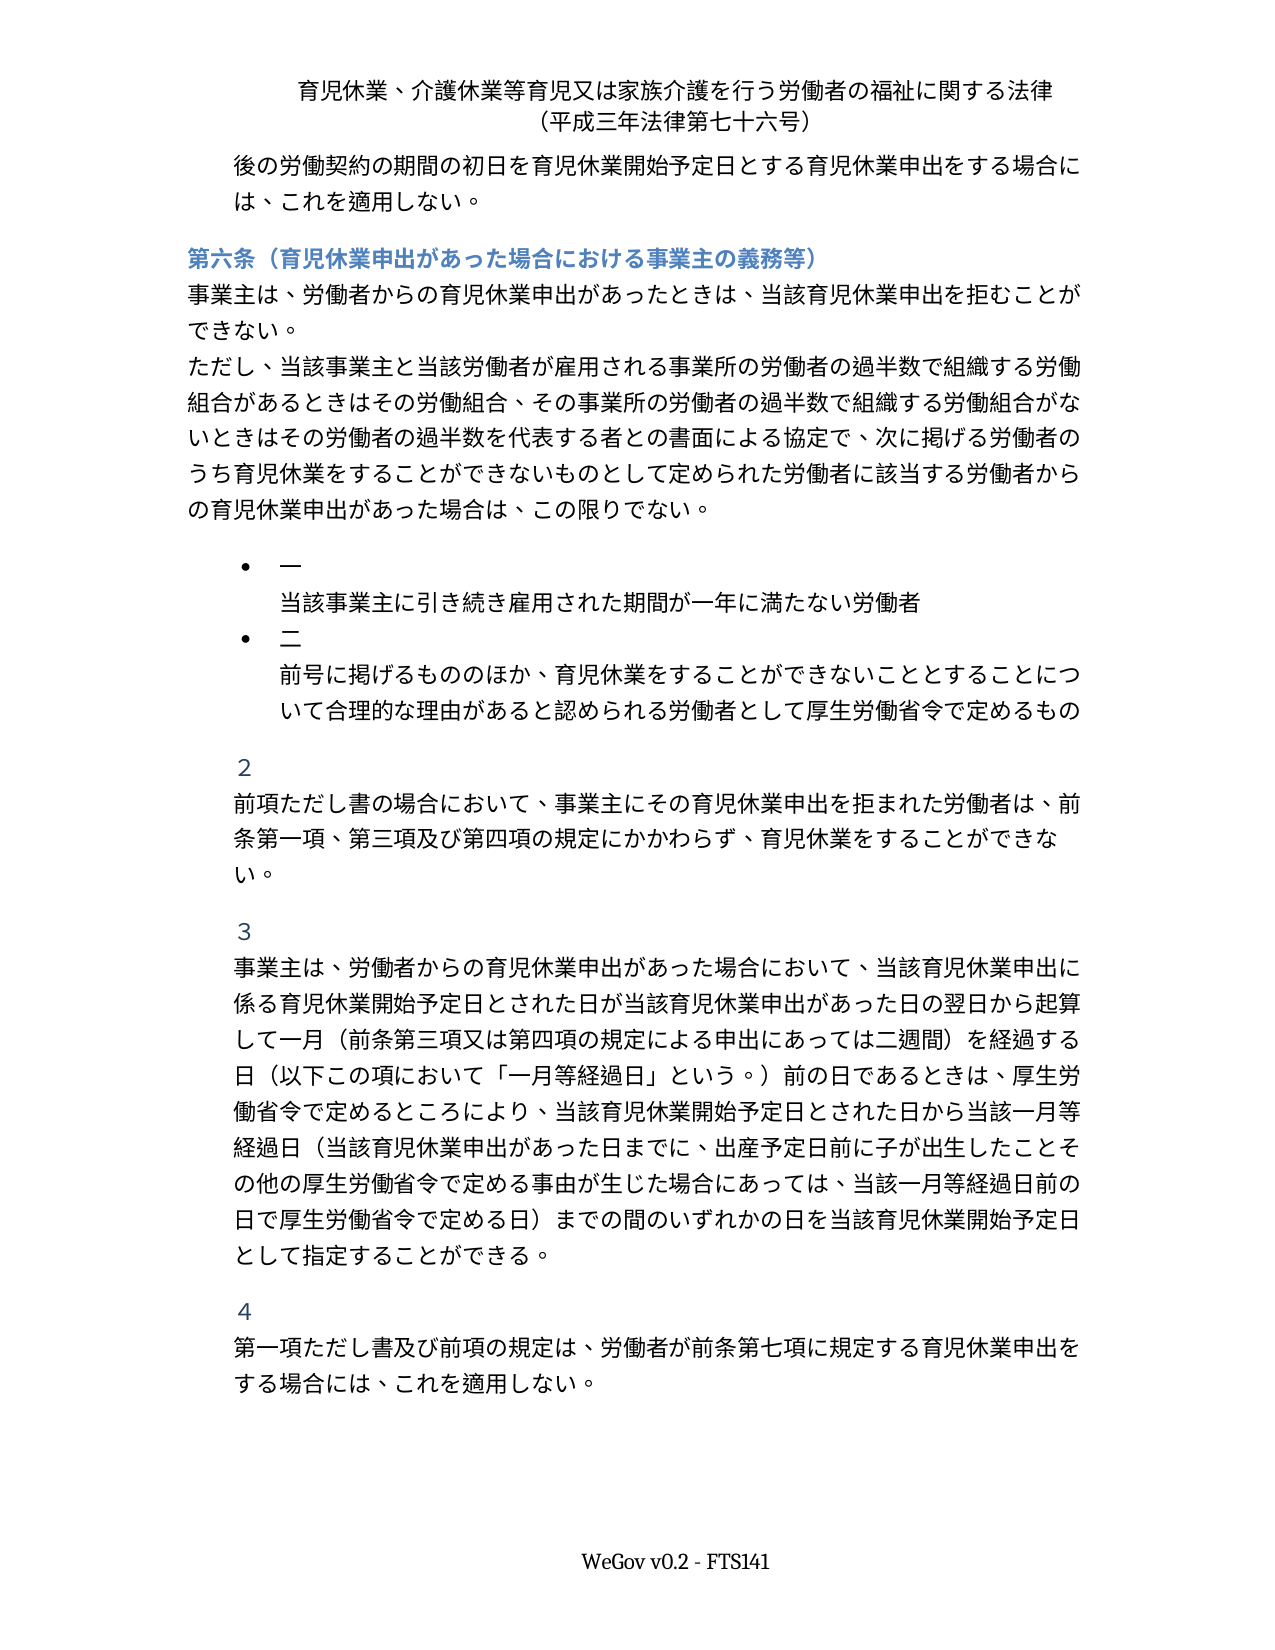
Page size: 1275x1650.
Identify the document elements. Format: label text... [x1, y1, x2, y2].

subtitle ２ [233, 752, 1087, 783]
text 第一項ただし書及び前項の規定は、労働者が前条第七項に規定する育児休業申出をする場合には、これを適用しない。 [233, 1332, 1087, 1399]
text 事業主は、労働者からの育児休業申出があったときは、当該育児休業申出を拒むことができない。 ただし、当該事業主と当該労働者が雇用される事業所の労働者の過半数で組織する労働組合があるときはその労働組合、その事業所の労働者の過半数で組織する労働組合がないときはその労働者の過半数を代表する者との書面による協定で、次に掲げる労働者のうち育児休業をすることができないものとして定められた労働者に該当する労働者からの育児休業申出があった場合は、この限りでない。 [187, 279, 1087, 526]
subtitle ４ [233, 1296, 1087, 1328]
subtitle ３ [233, 916, 1087, 947]
subtitle 第六条（育児休業申出があった場合における事業主の義務等） [187, 243, 1087, 274]
text 前項ただし書の場合において、事業主にその育児休業申出を拒まれた労働者は、前条第一項、第三項及び第四項の規定にかかわらず、育児休業をすることができない。 [233, 787, 1087, 891]
list 一 当該事業主に引き続き雇用された期間が一年に満たない労働者 [242, 551, 1087, 618]
list 二 前号に掲げるもののほか、育児休業をすることができないこととすることについて合理的な理由があると認められる労働者として厚生労働省令で定めるもの [242, 623, 1087, 726]
text 事業主は、労働者からの育児休業申出があった場合において、当該育児休業申出に係る育児休業開始予定日とされた日が当該育児休業申出があった日の翌日から起算して一月（前条第三項又は第四項の規定による申出にあっては二週間）を経過する日（以下この項において「一月等経過日」という。）前の日であるときは、厚生労働省令で定めるところにより、当該育児休業開始予定日とされた日から当該一月等経過日（当該育児休業申出があった日までに、出産予定日前に子が出生したことその他の厚生労働省令で定める事由が生じた場合にあっては、当該一月等経過日前の日で厚生労働省令で定める日）までの間のいずれかの日を当該育児休業開始予定日として指定することができる。 [233, 952, 1087, 1271]
